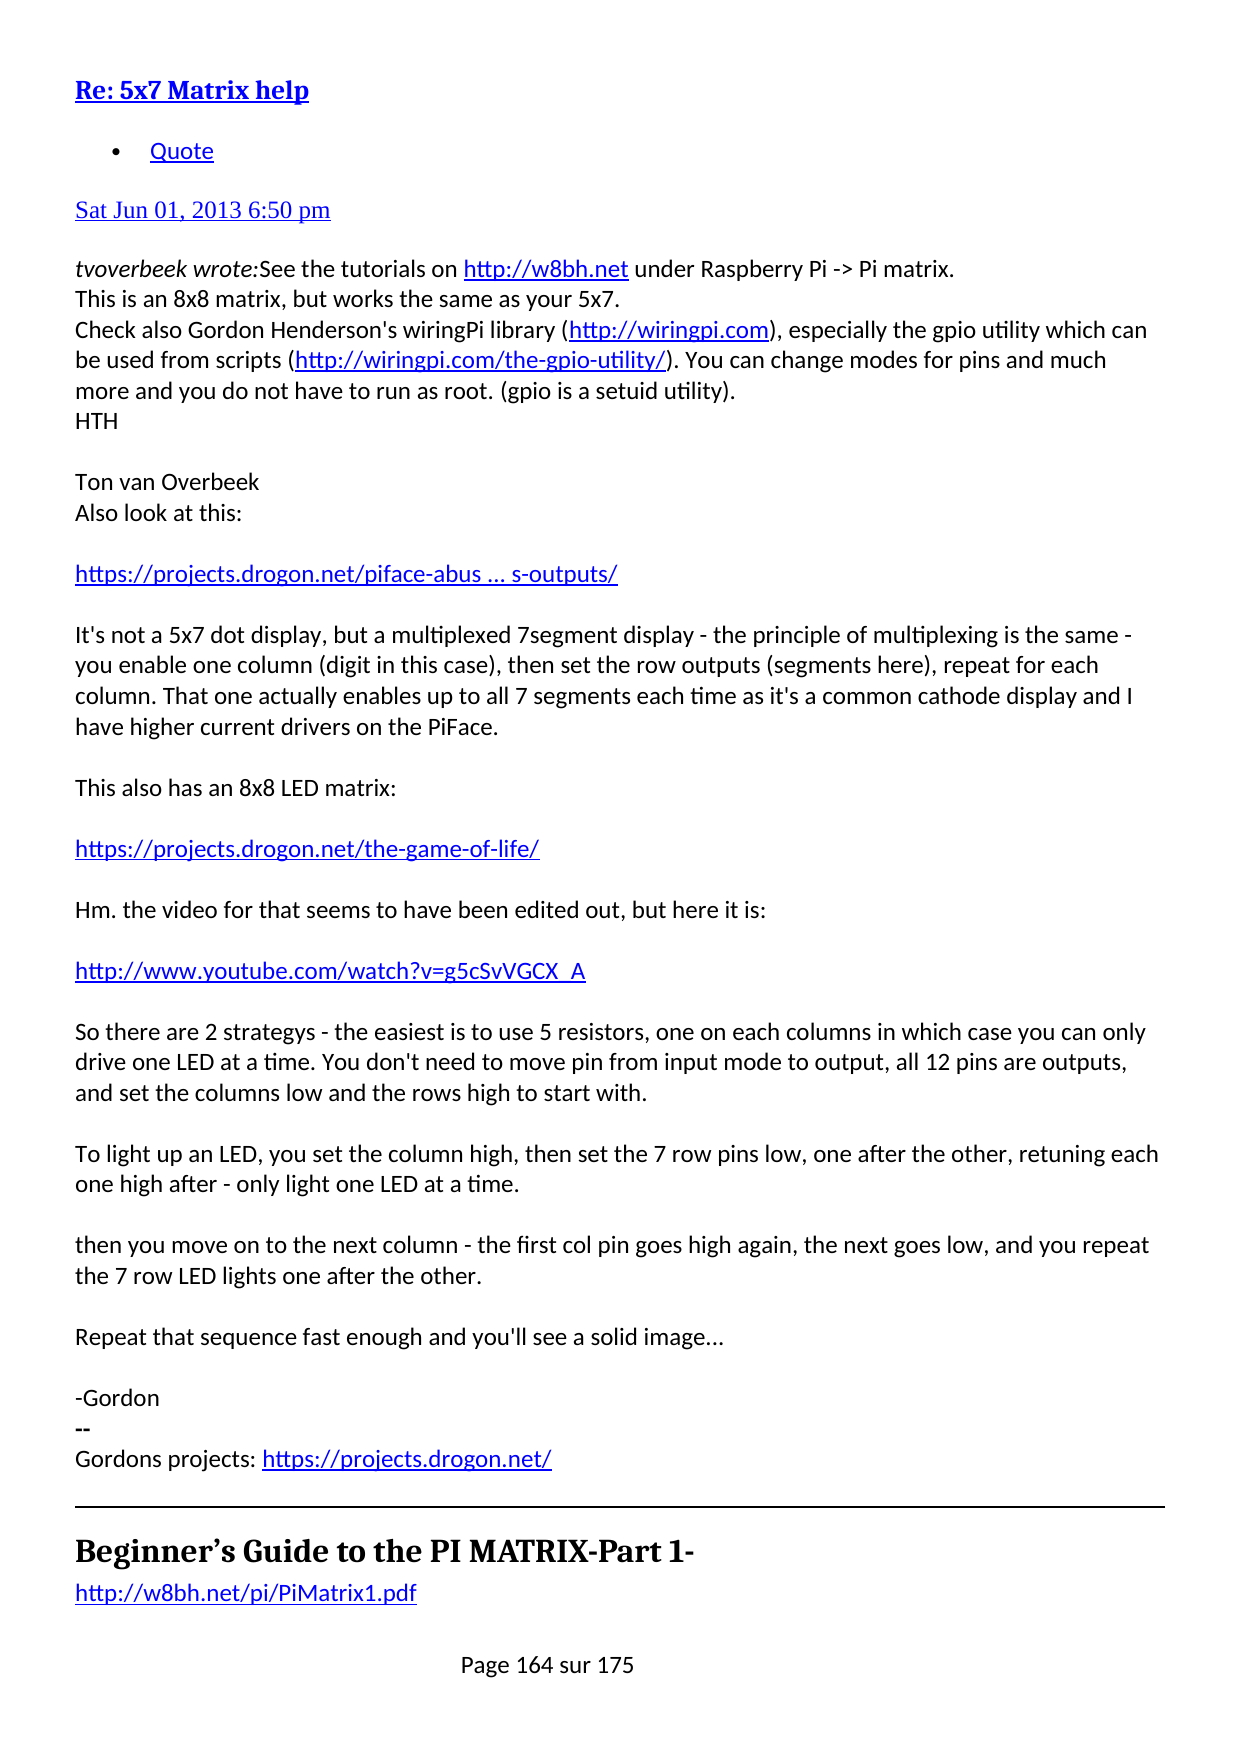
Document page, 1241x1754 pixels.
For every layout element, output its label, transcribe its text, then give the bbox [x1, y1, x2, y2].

text -- Gordons projects: https://projects.drogon.net/ [75, 1413, 1165, 1474]
text tvoverbeek wrote:See the tutorials on http://w8bh.net under Raspberry Pi -> Pi matrix. This is an 8x8 matrix, but works the same as your 5x7. Check also Gordon Henderson's wiringPi library (http://wiringpi.com), especially the gpio utility which can be used from scripts (http://wiringpi.com/the-gpio-utility/). You can change modes for pins and much more and you do not have to run as root. (gpio is a setuid utility). HTH Ton van Overbeek [75, 253, 1165, 497]
text http://w8bh.net/pi/PiMatrix1.pdf [75, 1577, 1165, 1608]
subtitle Re: 5x7 Matrix help [75, 75, 1165, 106]
text Also look at this: https://projects.drogon.net/piface-abus ... s-outputs/ It's not a 5x7 dot display, but a multiplexed 7segment display - the principle of multiplexing is the same - you enable one column (digit in this case), then set the row outputs (segments here), repeat for each column. That one actually enables up to all 7 segments each time as it's a common cathode display and I have higher current drivers on the PiFace. This also has an 8x8 LED matrix: https://projects.drogon.net/the-game-of-life/ Hm. the video for that seems to have been edited out, but here it is: http://www.youtube.com/watch?v=g5cSvVGCX_A So there are 2 strategys - the easiest is to use 5 resistors, one on each columns in which case you can only drive one LED at a time. You don't need to move pin from input mode to output, all 12 pins are outputs, and set the columns low and the rows high to start with. To light up an LED, you set the column high, then set the 7 row pins low, one after the other, retuning each one high after - only light one LED at a time. then you move on to the next column - the first col pin goes high again, the next goes low, and you repeat the 7 row LED lights one after the other. Repeat that sequence fast enough and you'll see a solid image... -Gordon [75, 497, 1165, 1413]
list Quote [112, 135, 1165, 166]
text Sat Jun 01, 2013 6:50 pm [75, 195, 1165, 224]
subtitle Beginner’s Guide to the PI MATRIX-Part 1- [75, 1533, 1165, 1571]
